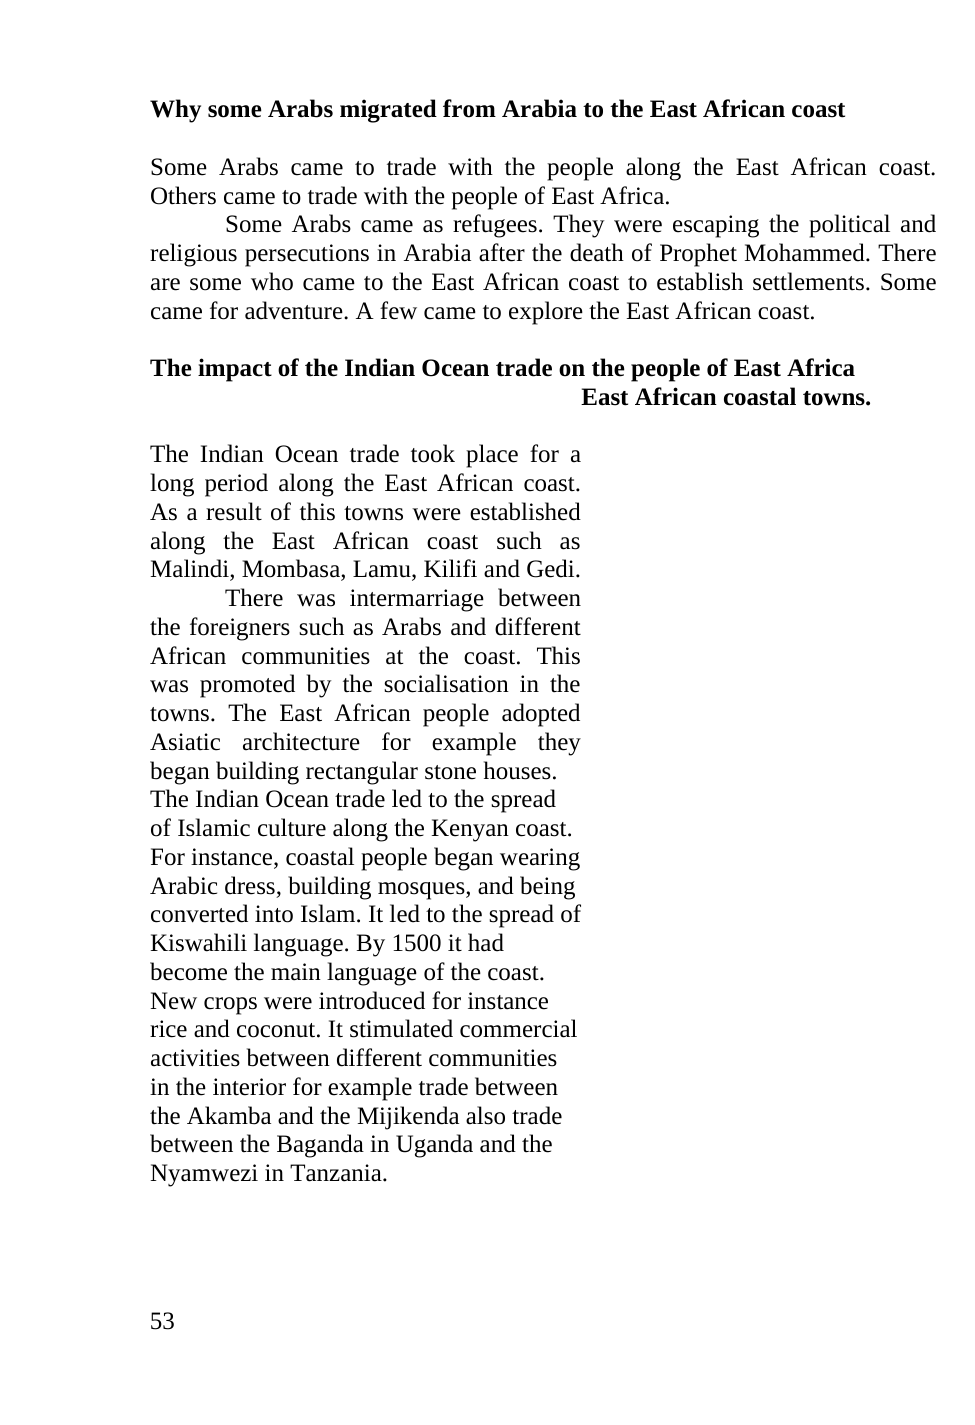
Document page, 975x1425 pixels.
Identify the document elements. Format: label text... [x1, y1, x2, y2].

text There was intermarriage between the foreigners such as Arabs and different African communities at the coast. This was promoted by the socialisation in the towns. The East African people adopted Asiatic architecture for example they began building rectangular stone houses. [150, 583, 581, 784]
text The Indian Ocean trade took place for a long period along the East African coast. As a result of this towns were established along the East African coast such as Malindi, Mombasa, Lamu, Kilifi and Gedi. [150, 439, 581, 583]
text Some Arabs came to trade with the people along the East African coast. Others came to trade with the people of East Africa. [150, 152, 937, 209]
text Some Arabs came as refugees. They were escaping the political and religious persecutions in Arabia after the death of Prophet Mohammed. There are some who came to the East African coast to establish settlements. Some came for adventure. A few came to explore the East African coast. [150, 209, 937, 324]
text Why some Arabs migrated from Arabia to the East African coast [150, 94, 937, 123]
text East African coastal towns. [150, 382, 937, 411]
text The impact of the Indian Ocean trade on the people of East Africa [150, 353, 937, 382]
text The Indian Ocean trade led to the spread of Islamic culture along the Kenyan coast. For instance, coastal people began wearing Arabic dress, building mosques, and being converted into Islam. It led to the spread of Kiswahili language. By 1500 it had become the main language of the coast. New crops were introduced for instance rice and coconut. It stimulated commercial activities between different communities in the interior for example trade between the Akamba and the Mijikenda also trade between the Baganda in Uganda and the Nyamwezi in Tanzania. [150, 784, 581, 1187]
